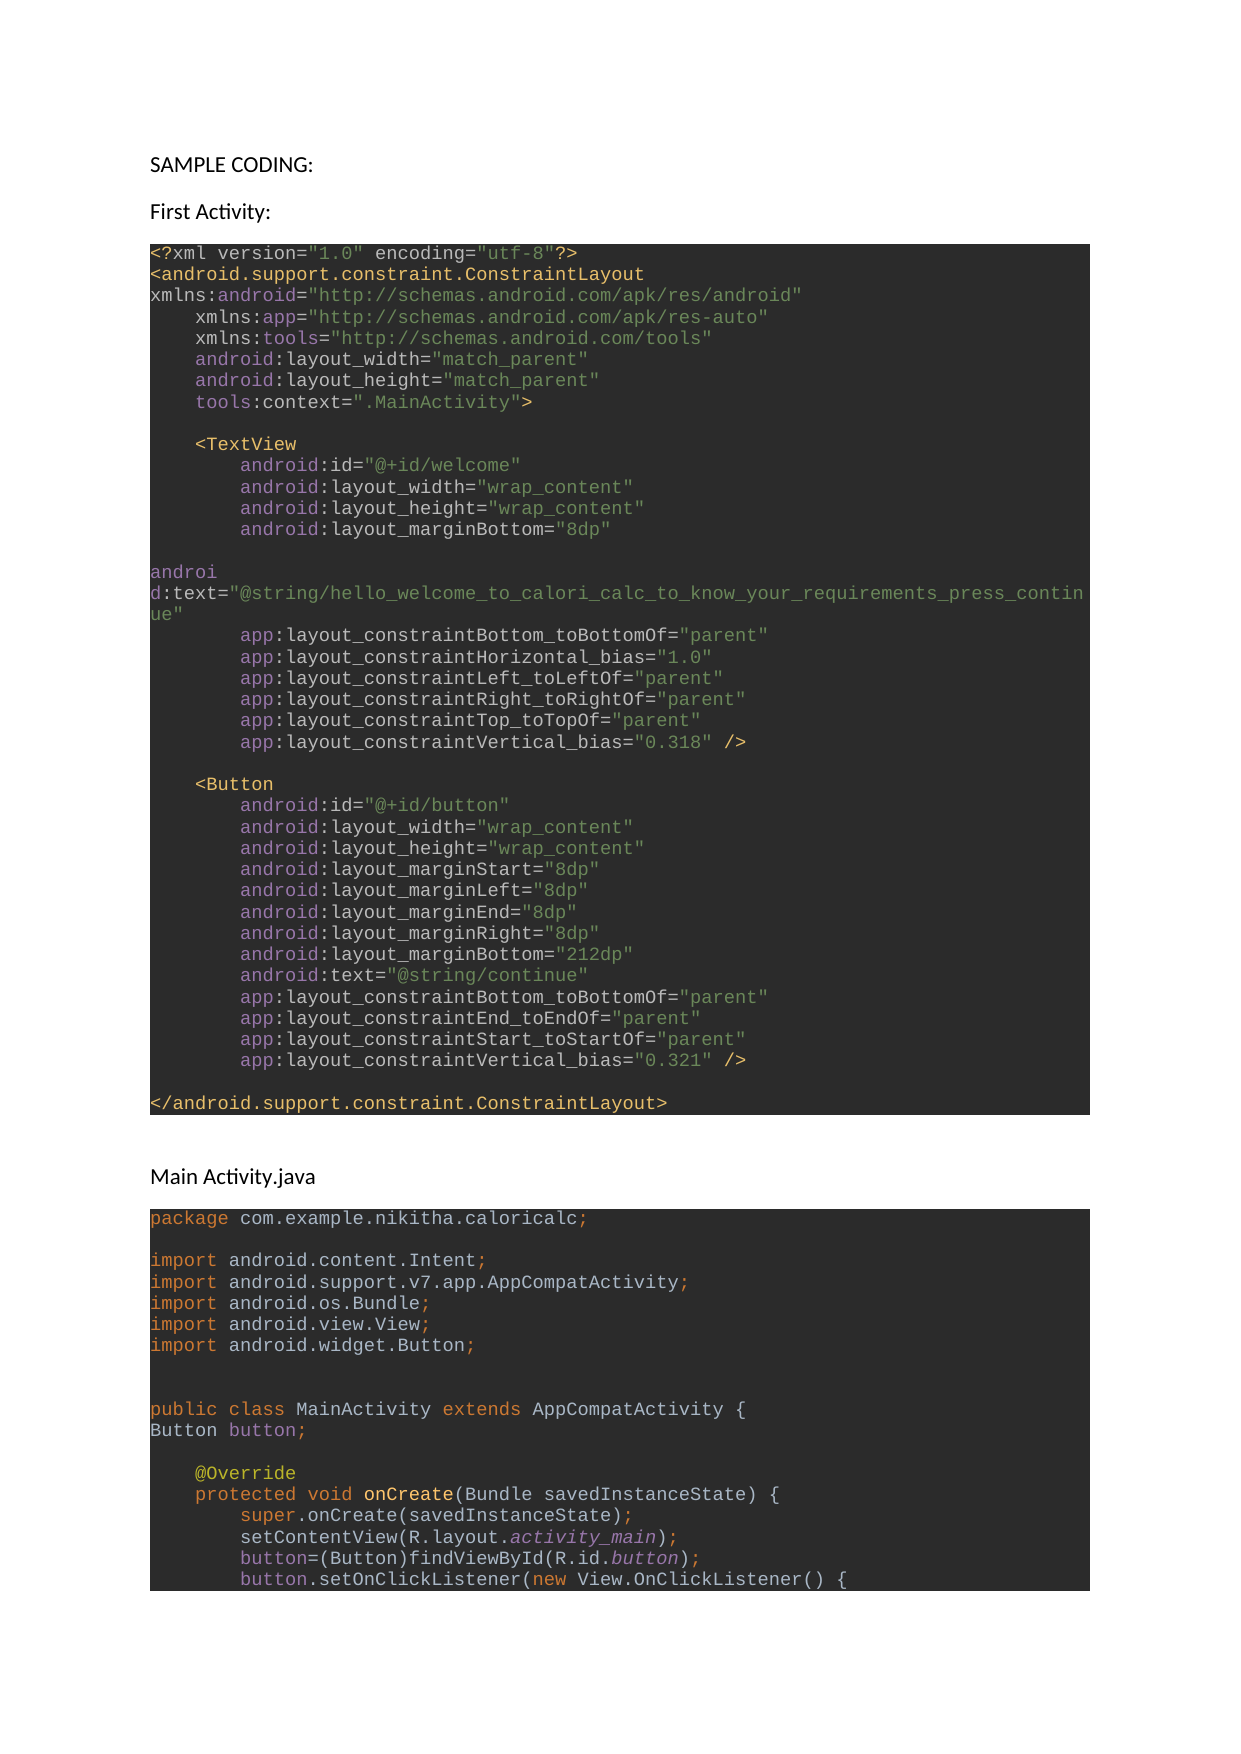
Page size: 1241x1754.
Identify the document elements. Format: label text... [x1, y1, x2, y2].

text First Activity: [150, 197, 1090, 225]
text <?xml version="1.0" encoding="utf-8"?> <android.support.constraint.ConstraintLayout xmlns:android="http://schemas.android.com/apk/res/android" xmlns:app="http://schemas.android.com/apk/res-auto" xmlns:tools="http://schemas.android.com/tools" android:layout_width="match_parent" android:layout_height="match_parent" tools:context=".MainActivity"> <TextView android:id="@+id/welcome" android:layout_width="wrap_content" android:layout_height="wrap_content" android:layout_marginBottom="8dp" android:text="@string/hello_welcome_to_calori_calc_to_know_your_requirements_press_continue" app:layout_constraintBottom_toBottomOf="parent" app:layout_constraintHorizontal_bias="1.0" app:layout_constraintLeft_toLeftOf="parent" app:layout_constraintRight_toRightOf="parent" app:layout_constraintTop_toTopOf="parent" app:layout_constraintVertical_bias="0.318" /> <Button android:id="@+id/button" android:layout_width="wrap_content" android:layout_height="wrap_content" android:layout_marginStart="8dp" android:layout_marginLeft="8dp" android:layout_marginEnd="8dp" android:layout_marginRight="8dp" android:layout_marginBottom="212dp" android:text="@string/continue" app:layout_constraintBottom_toBottomOf="parent" app:layout_constraintEnd_toEndOf="parent" app:layout_constraintStart_toStartOf="parent" app:layout_constraintVertical_bias="0.321" /> </android.support.constraint.ConstraintLayout> [150, 244, 1090, 1115]
text Main Activity.java [150, 1162, 1090, 1190]
text SAMPLE CODING: [150, 150, 1090, 178]
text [150, 1209, 1090, 1591]
